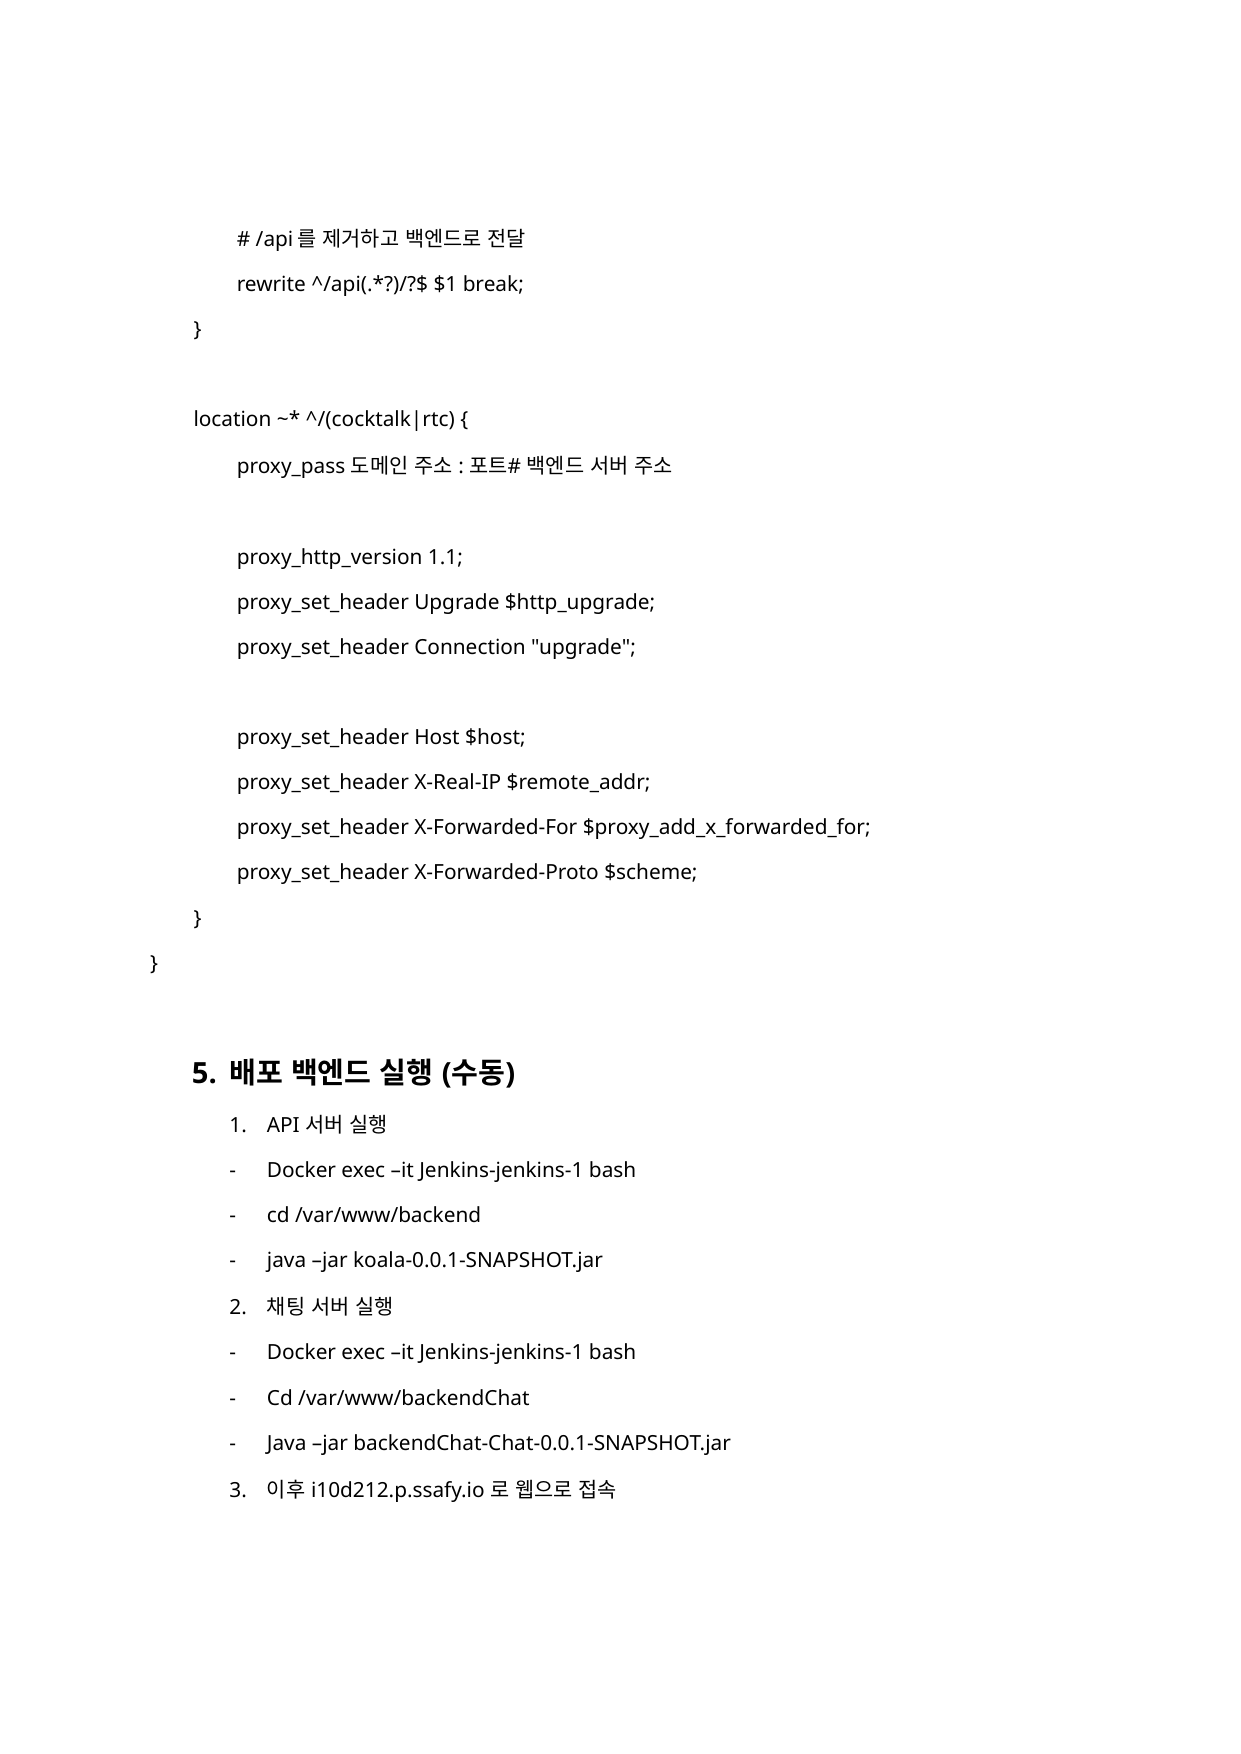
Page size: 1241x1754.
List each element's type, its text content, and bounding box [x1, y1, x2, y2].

text proxy_set_header X-Forwarded-Proto $scheme; [150, 857, 1090, 886]
text proxy_set_header Host $host; [150, 722, 1090, 751]
text location ~* ^/(cocktalk|rtc) { [150, 404, 1090, 433]
list 채팅 서버 실행 [229, 1291, 1090, 1321]
text proxy_pass 도메인 주소 : 포트# 백엔드 서버 주소 [150, 450, 1090, 480]
text proxy_set_header X-Real-IP $remote_addr; [150, 767, 1090, 796]
list Java –jar backendChat-Chat-0.0.1-SNAPSHOT.jar [229, 1428, 1090, 1456]
list 배포 백엔드 실행 (수동) [192, 1049, 1090, 1092]
text # /api를 제거하고 백엔드로 전달 [150, 222, 1090, 253]
text rewrite ^/api(.*?)/?$ $1 break; [150, 269, 1090, 298]
text proxy_set_header Connection "upgrade"; [150, 632, 1090, 660]
text } [150, 903, 1090, 931]
text proxy_set_header X-Forwarded-For $proxy_add_x_forwarded_for; [150, 812, 1090, 841]
text proxy_set_header Upgrade $http_upgrade; [150, 587, 1090, 615]
text } [150, 314, 1090, 343]
list Docker exec –it Jenkins-jenkins-1 bash [229, 1337, 1090, 1366]
list Docker exec –it Jenkins-jenkins-1 bash [229, 1155, 1090, 1184]
list 이후 i10d212.p.ssafy.io 로 웹으로 접속 [229, 1473, 1090, 1503]
list API 서버 실행 [229, 1108, 1090, 1138]
list cd /var/www/backend [229, 1200, 1090, 1229]
text } [150, 948, 1090, 976]
text proxy_http_version 1.1; [150, 542, 1090, 570]
list Cd /var/www/backendChat [229, 1383, 1090, 1411]
list java –jar koala-0.0.1-SNAPSHOT.jar [229, 1245, 1090, 1274]
